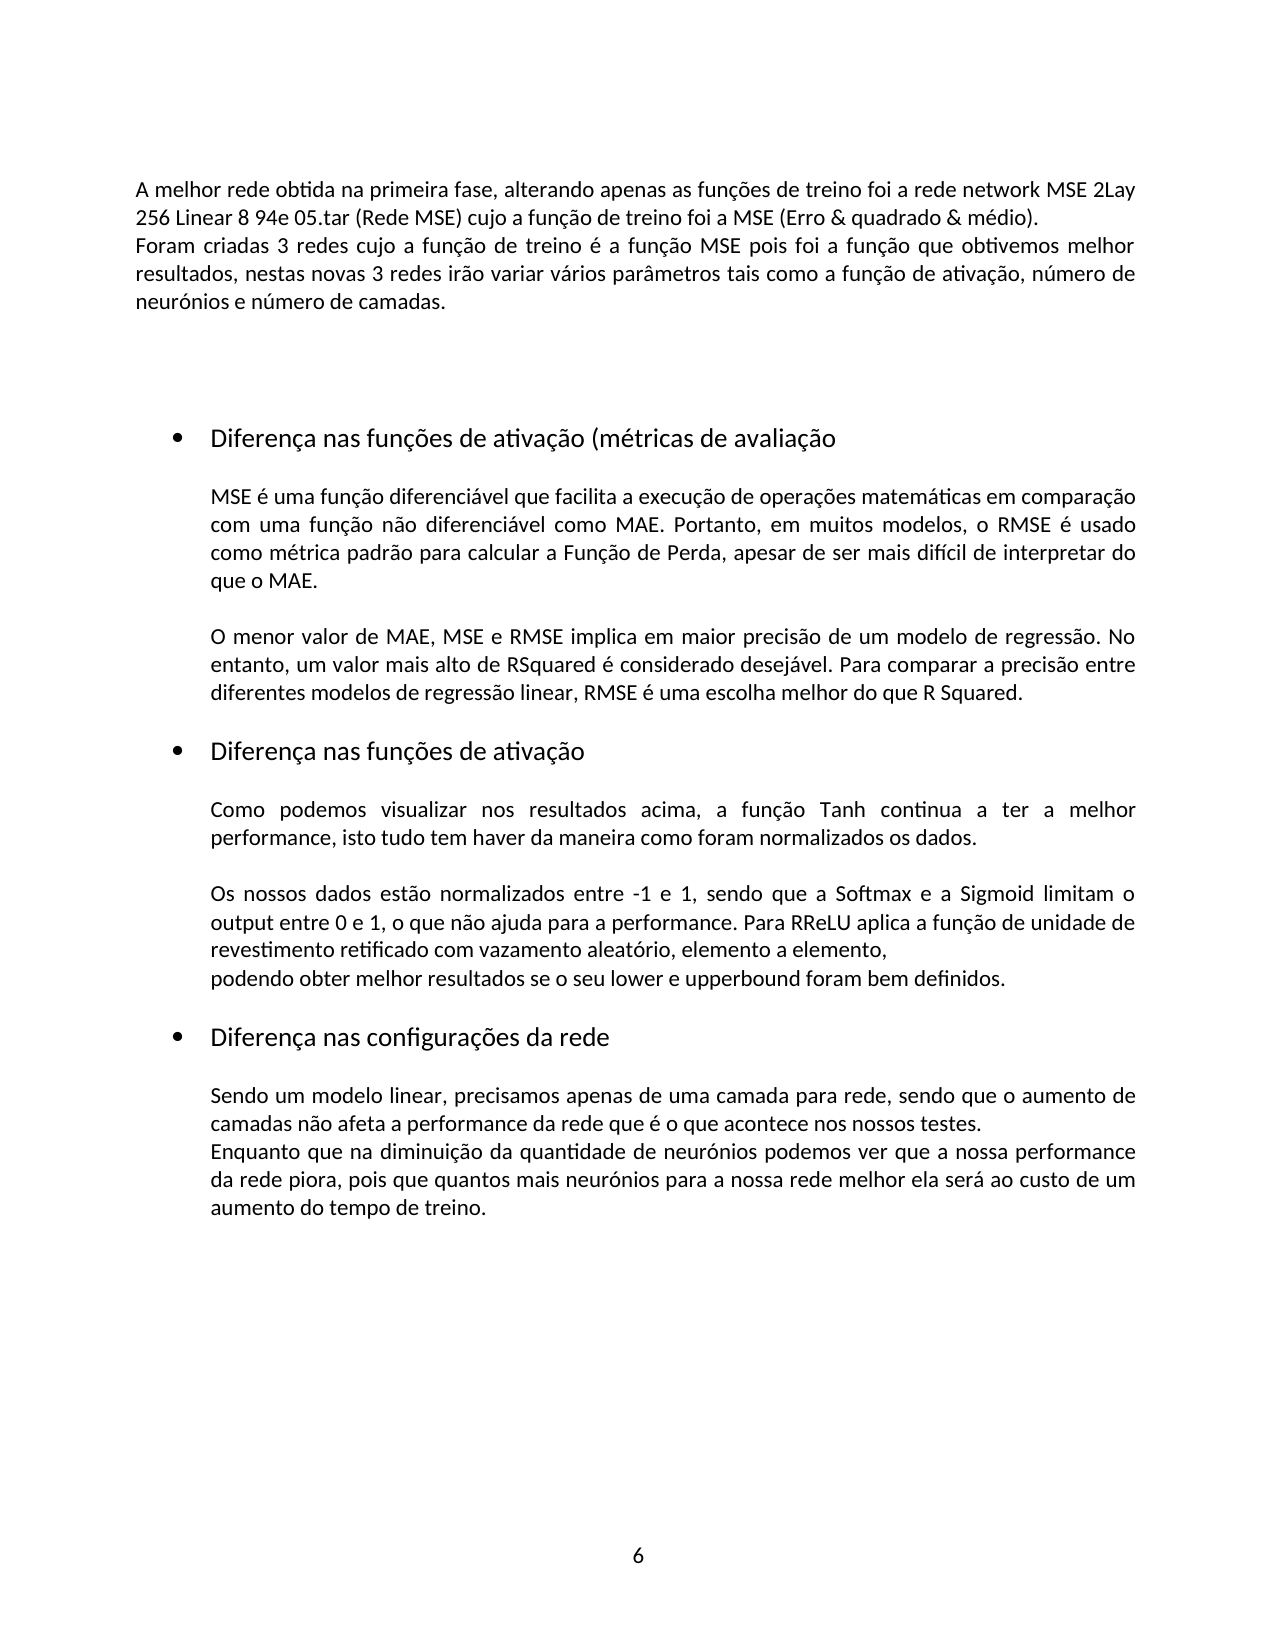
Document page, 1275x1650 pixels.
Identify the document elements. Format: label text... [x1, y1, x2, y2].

text MSE é uma função diferenciável que facilita a execução de operações matemáticas em comparação com uma função não diferenciável como MAE. Portanto, em muitos modelos, o RMSE é usado como métrica padrão para calcular a Função de Perda, apesar de ser mais difícil de interpretar do que o MAE. [210, 482, 1137, 594]
text O menor valor de MAE, MSE e RMSE implica em maior precisão de um modelo de regressão. No entanto, um valor mais alto de RSquared é considerado desejável. Para comparar a precisão entre diferentes modelos de regressão linear, RMSE é uma escolha melhor do que R Squared. [210, 622, 1137, 706]
list Diferença nas funções de ativação [173, 734, 1137, 767]
text Foram criadas 3 redes cujo a função de treino é a função MSE pois foi a função que obtivemos melhor resultados, nestas novas 3 redes irão variar vários parâmetros tais como a função de ativação, número de neurónios e número de camadas. [135, 231, 1137, 315]
text Sendo um modelo linear, precisamos apenas de uma camada para rede, sendo que o aumento de camadas não afeta a performance da rede que é o que acontece nos nossos testes. [210, 1081, 1137, 1137]
text podendo obter melhor resultados se o seu lower e upperbound foram bem definidos. [210, 964, 1137, 992]
list Diferença nas configurações da rede [173, 1020, 1137, 1053]
text Como podemos visualizar nos resultados acima, a função Tanh continua a ter a melhor performance, isto tudo tem haver da maneira como foram normalizados os dados. [210, 796, 1137, 852]
text A melhor rede obtida na primeira fase, alterando apenas as funções de treino foi a rede network MSE 2Lay 256 Linear 8 94e 05.tar (Rede MSE) cujo a função de treino foi a MSE (Erro & quadrado & médio). [135, 175, 1137, 231]
text Os nossos dados estão normalizados entre -1 e 1, sendo que a Softmax e a Sigmoid limitam o output entre 0 e 1, o que não ajuda para a performance. Para RReLU aplica a função de unidade de revestimento retificado com vazamento aleatório, elemento a elemento, [210, 879, 1137, 964]
list Diferença nas funções de ativação (métricas de avaliação [173, 421, 1137, 454]
text Enquanto que na diminuição da quantidade de neurónios podemos ver que a nossa performance da rede piora, pois que quantos mais neurónios para a nossa rede melhor ela será ao custo de um aumento do tempo de treino. [210, 1137, 1137, 1221]
